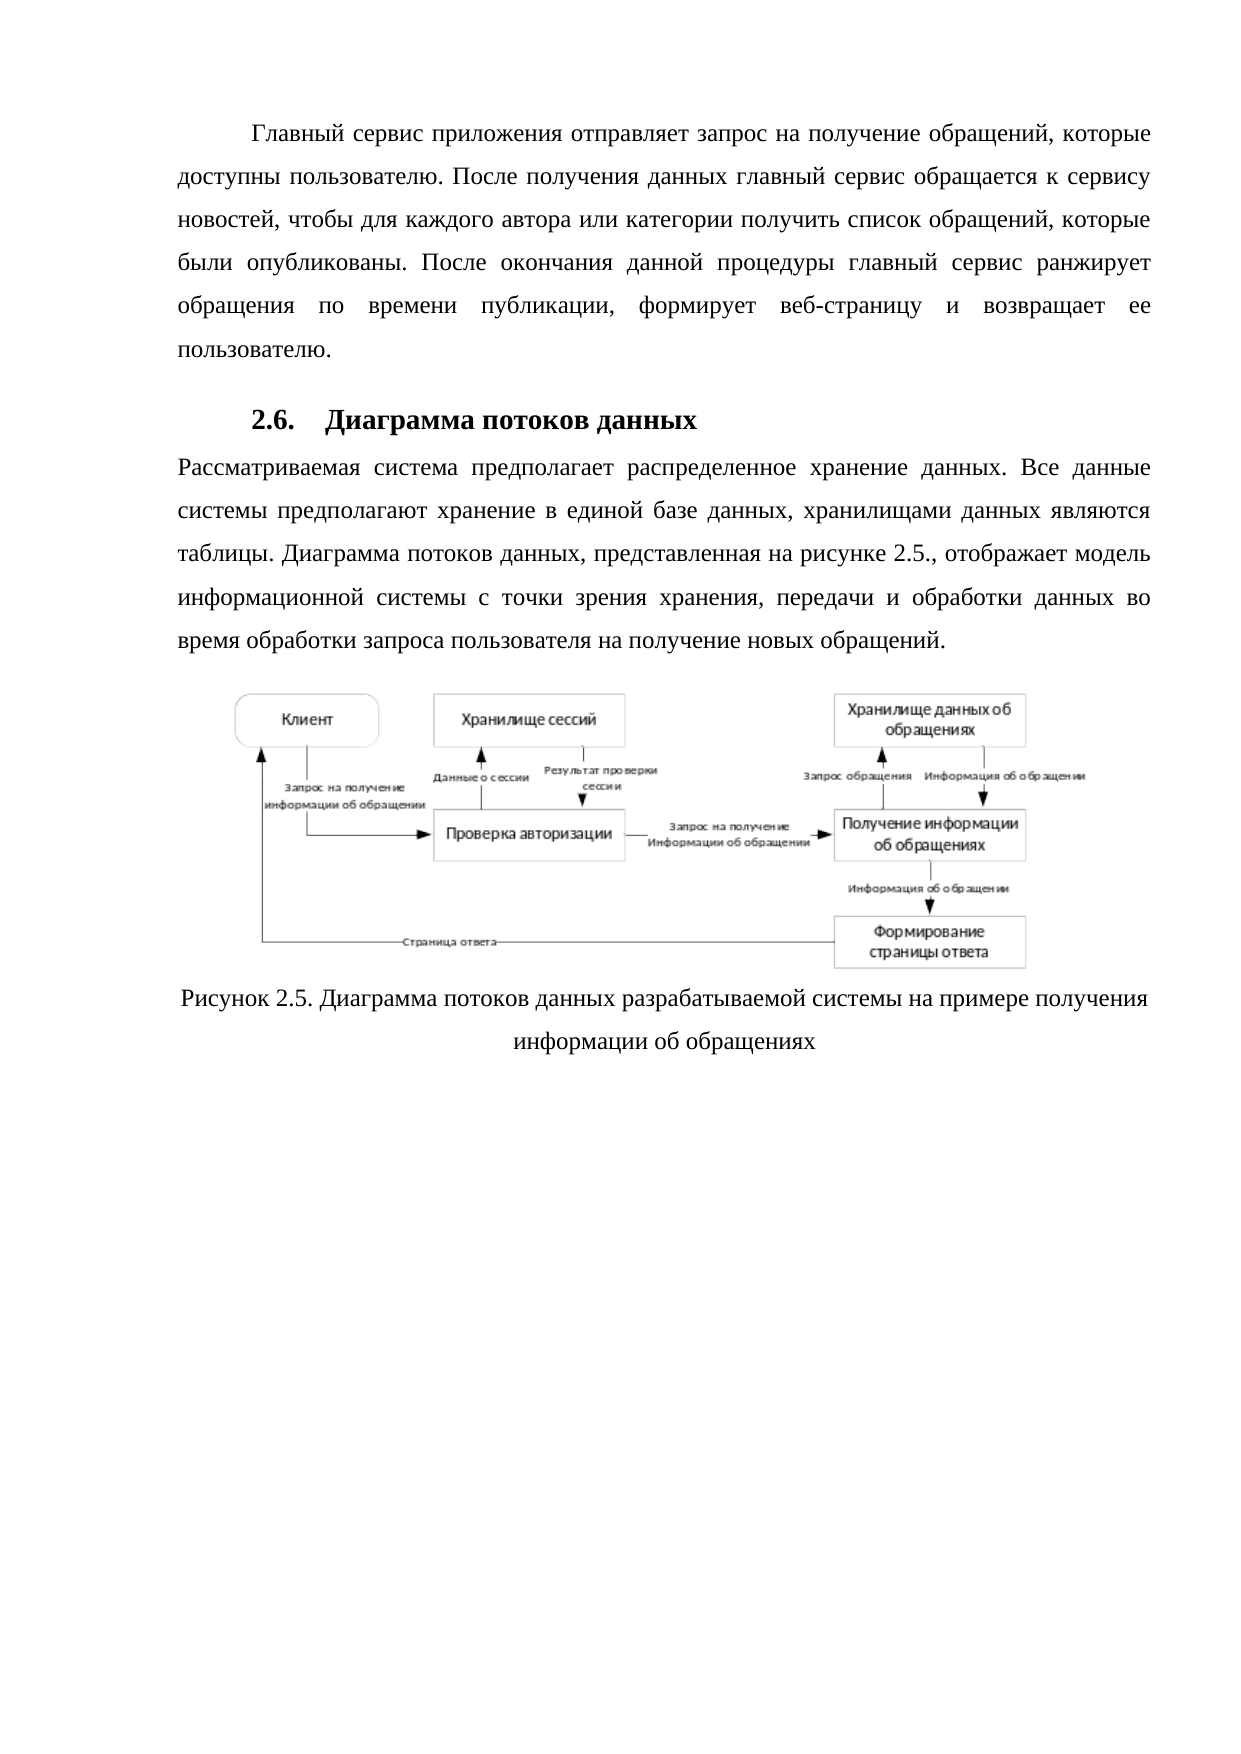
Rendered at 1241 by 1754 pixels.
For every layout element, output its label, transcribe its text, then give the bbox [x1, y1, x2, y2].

list Диаграмма потоков данных [177, 402, 1152, 435]
text Главный сервис приложения отправляет запрос на получение обращений, которые доступны пользователю. После получения данных главный сервис обращается к сервису новостей, чтобы для каждого автора или категории получить список обращений, которые были опубликованы. После окончания данной процедуры главный сервис ранжирует обращения по времени публикации, формирует веб-страницу и возвращает ее пользователю. [177, 118, 1152, 362]
text Рисунок 2.5. Диаграмма потоков данных разрабатываемой системы на примере получения информации об обращениях [177, 983, 1152, 1055]
